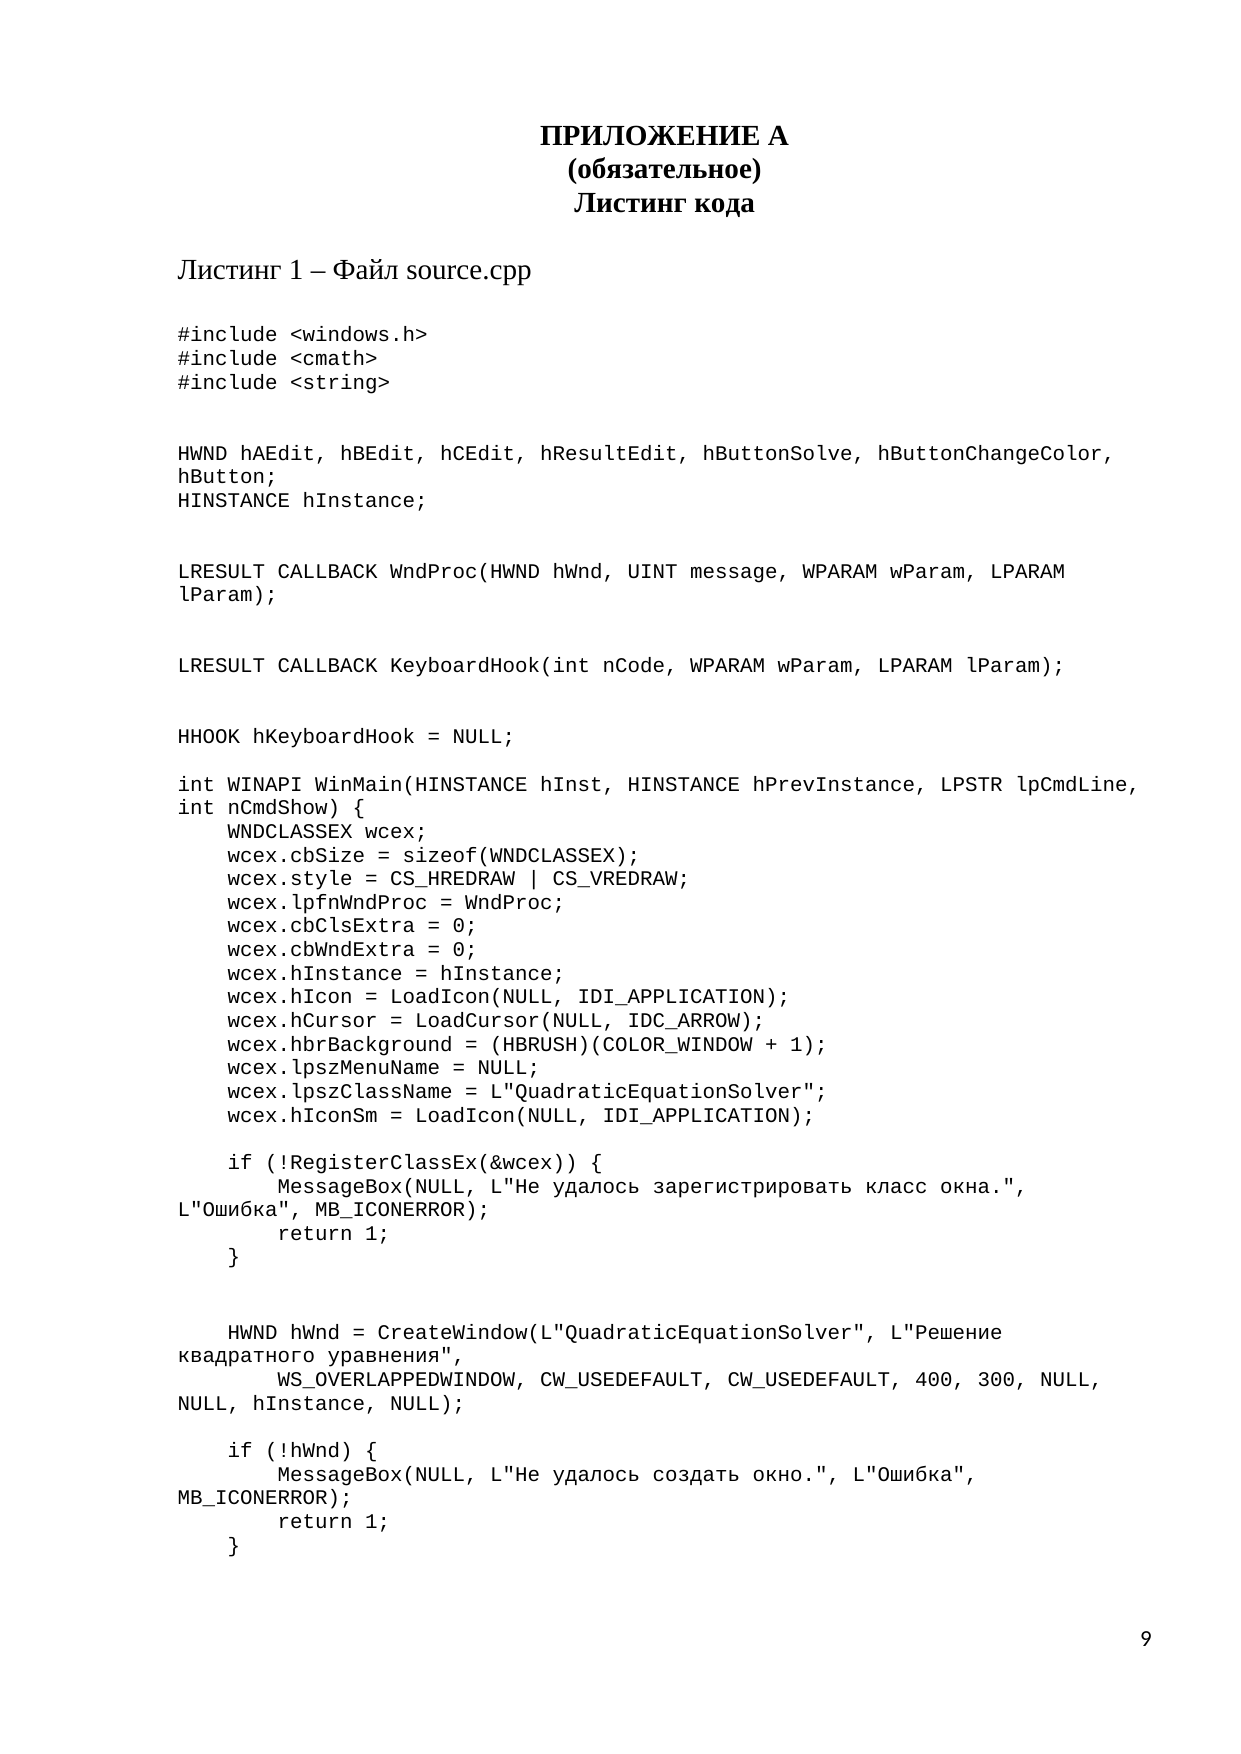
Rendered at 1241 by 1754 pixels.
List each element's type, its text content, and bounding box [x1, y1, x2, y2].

text wcex.lpszMenuName = NULL; [177, 1057, 1152, 1081]
text wcex.lpszClassName = L"QuadraticEquationSolver"; [177, 1081, 1152, 1105]
text wcex.cbSize = sizeof(WNDCLASSEX); [177, 844, 1152, 868]
text wcex.hIcon = LoadIcon(NULL, IDI_APPLICATION); [177, 986, 1152, 1010]
text WNDCLASSEX wcex; [177, 821, 1152, 844]
text int WINAPI WinMain(HINSTANCE hInst, HINSTANCE hPrevInstance, LPSTR lpCmdLine, int nCmdShow) { [177, 774, 1152, 821]
text if (!hWnd) { [177, 1440, 1152, 1464]
text wcex.cbWndExtra = 0; [177, 939, 1152, 963]
text } [177, 1535, 1152, 1558]
text return 1; [177, 1511, 1152, 1535]
text return 1; [177, 1223, 1152, 1247]
text #include <string> [177, 372, 1152, 395]
subtitle (обязательное) [177, 152, 1152, 185]
subtitle Листинг кода [177, 185, 1152, 219]
subtitle ПРИЛОЖЕНИЕ А [177, 118, 1152, 152]
text wcex.hCursor = LoadCursor(NULL, IDC_ARROW); [177, 1010, 1152, 1034]
text wcex.hIconSm = LoadIcon(NULL, IDI_APPLICATION); [177, 1105, 1152, 1128]
text WS_OVERLAPPEDWINDOW, CW_USEDEFAULT, CW_USEDEFAULT, 400, 300, NULL, NULL, hInstance, NULL); [177, 1369, 1152, 1416]
text MessageBox(NULL, L"Не удалось создать окно.", L"Ошибка", MB_ICONERROR); [177, 1464, 1152, 1511]
text LRESULT CALLBACK KeyboardHook(int nCode, WPARAM wParam, LPARAM lParam); [177, 655, 1152, 679]
text wcex.style = CS_HREDRAW | CS_VREDRAW; [177, 868, 1152, 892]
text MessageBox(NULL, L"Не удалось зарегистрировать класс окна.", L"Ошибка", MB_ICONERROR); [177, 1176, 1152, 1223]
text wcex.lpfnWndProc = WndProc; [177, 892, 1152, 916]
text #include <windows.h> [177, 324, 1152, 348]
text } [177, 1247, 1152, 1270]
text Листинг 1 – Файл source.cpp [177, 252, 1152, 286]
text LRESULT CALLBACK WndProc(HWND hWnd, UINT message, WPARAM wParam, LPARAM lParam); [177, 561, 1152, 608]
text HHOOK hKeyboardHook = NULL; [177, 726, 1152, 750]
text #include <cmath> [177, 348, 1152, 372]
text if (!RegisterClassEx(&wcex)) { [177, 1152, 1152, 1176]
text HWND hWnd = CreateWindow(L"QuadraticEquationSolver", L"Решение квадратного уравнения", [177, 1322, 1152, 1369]
text HINSTANCE hInstance; [177, 490, 1152, 513]
text wcex.hInstance = hInstance; [177, 963, 1152, 986]
text wcex.cbClsExtra = 0; [177, 916, 1152, 939]
text HWND hAEdit, hBEdit, hCEdit, hResultEdit, hButtonSolve, hButtonChangeColor, hButton; [177, 443, 1152, 490]
text wcex.hbrBackground = (HBRUSH)(COLOR_WINDOW + 1); [177, 1034, 1152, 1057]
